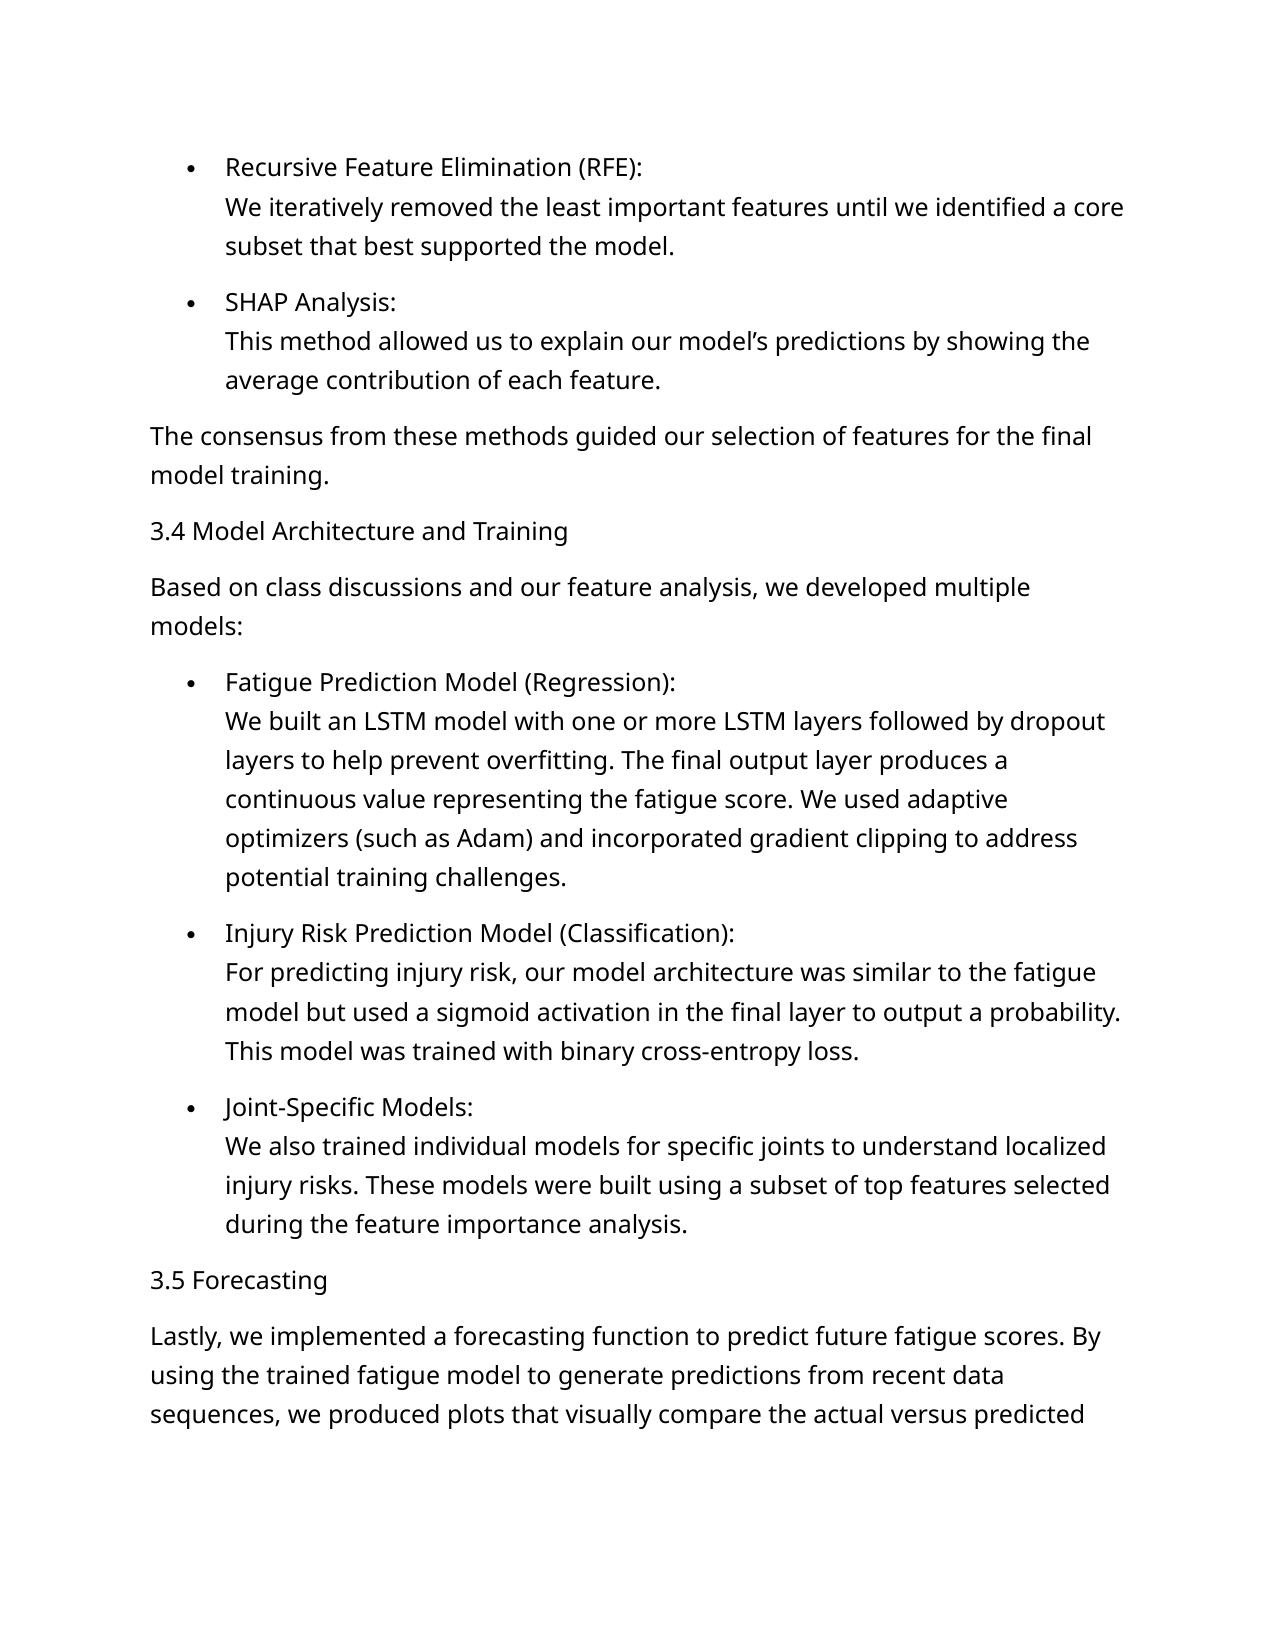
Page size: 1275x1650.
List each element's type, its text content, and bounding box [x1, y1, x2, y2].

list Recursive Feature Elimination (RFE): We iteratively removed the least important features until we identified a core subset that best supported the model. [187, 150, 1125, 262]
list SHAP Analysis: This method allowed us to explain our model’s predictions by showing the average contribution of each feature. [187, 284, 1125, 397]
list Injury Risk Prediction Model (Classification): For predicting injury risk, our model architecture was similar to the fatigue model but used a sigmoid activation in the final layer to output a probability. This model was trained with binary cross-entropy loss. [187, 916, 1125, 1067]
text The consensus from these methods guided our selection of features for the final model training. [150, 418, 1125, 492]
list Fatigue Prediction Model (Regression): We built an LSTM model with one or more LSTM layers followed by dropout layers to help prevent overfitting. The final output layer produces a continuous value representing the fatigue score. We used adaptive optimizers (such as Adam) and incorporated gradient clipping to address potential training challenges. [187, 664, 1125, 894]
text 3.5 Forecasting [150, 1262, 1125, 1297]
list Joint-Specific Models: We also trained individual models for specific joints to understand localized injury risks. These models were built using a subset of top features selected during the feature importance analysis. [187, 1089, 1125, 1241]
text 3.4 Model Architecture and Training [150, 513, 1125, 547]
text Based on class discussions and our feature analysis, we developed multiple models: [150, 569, 1125, 642]
